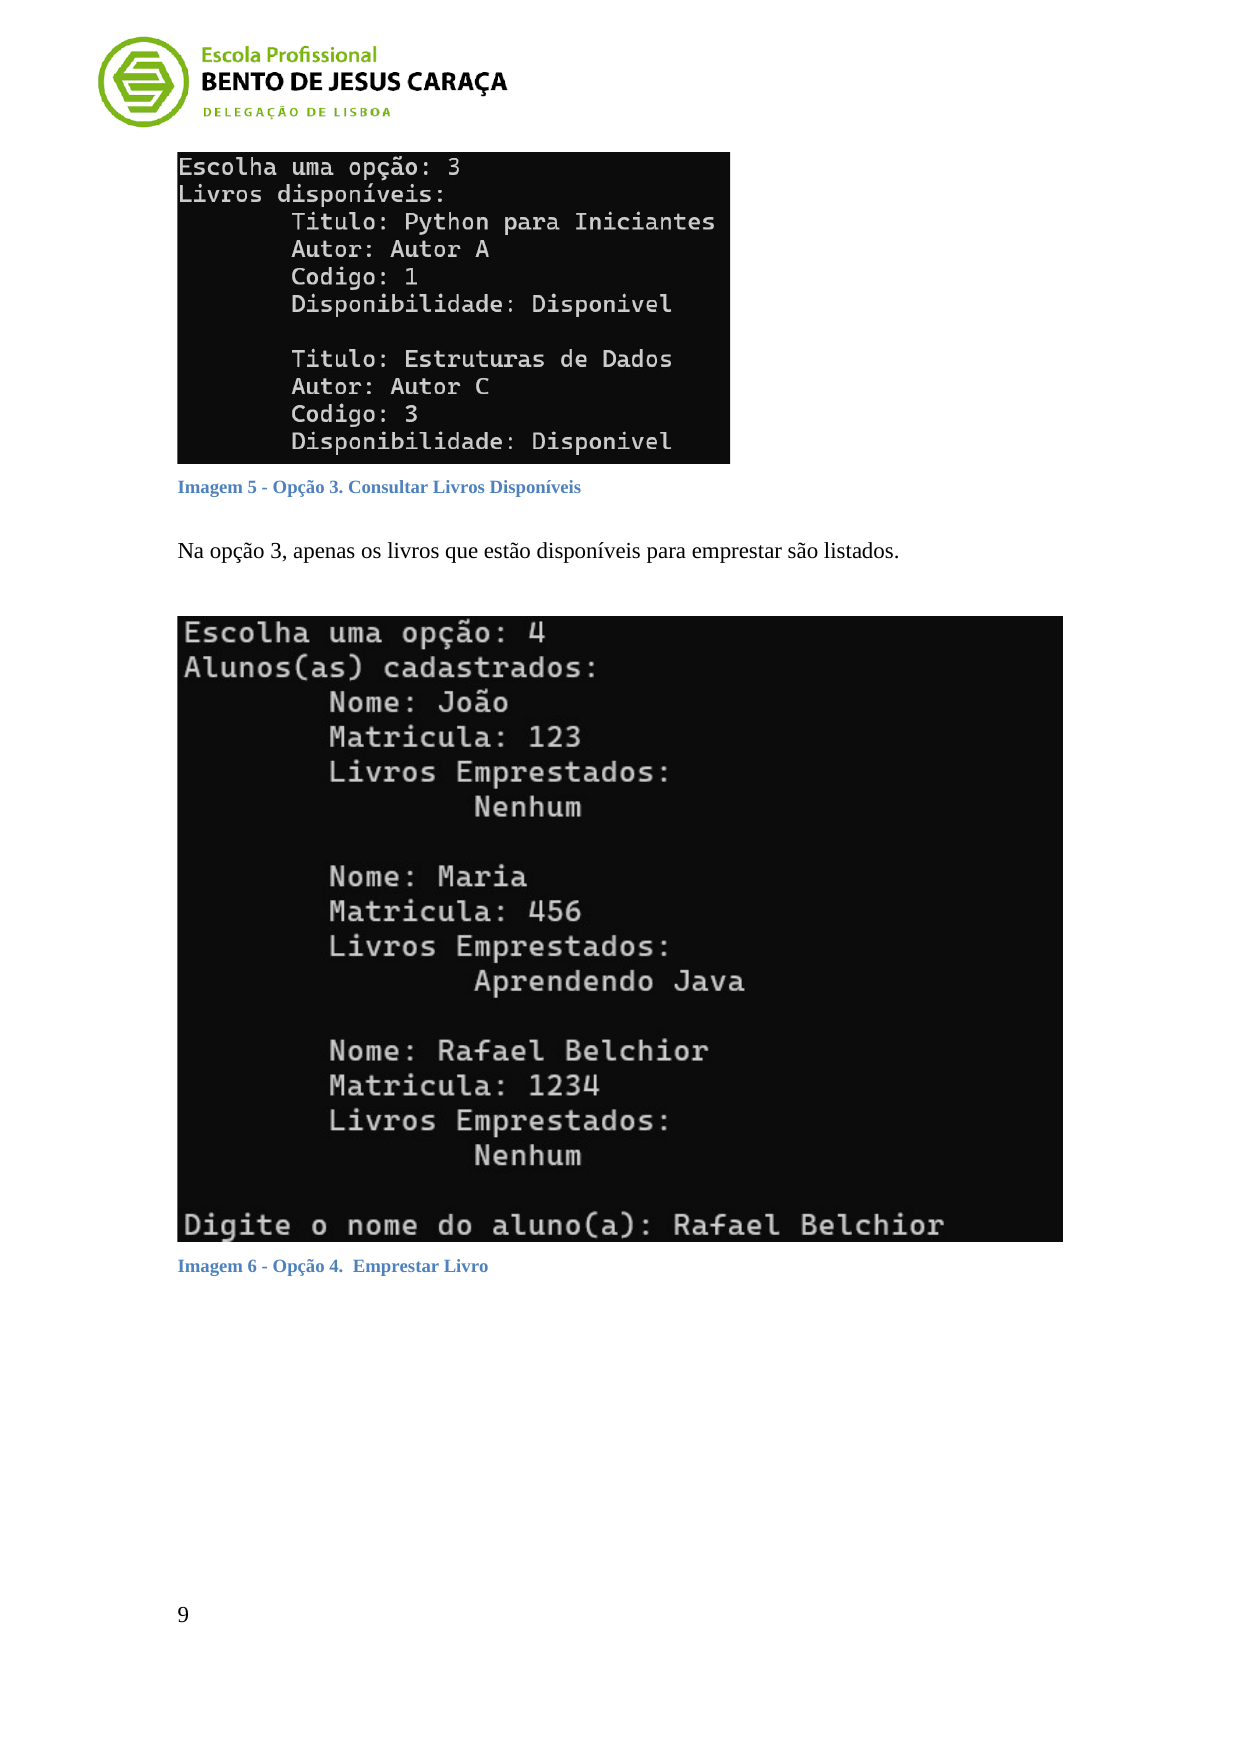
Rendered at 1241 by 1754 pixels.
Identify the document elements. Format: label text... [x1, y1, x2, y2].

picture [177, 616, 1063, 1242]
text Na opção 3, apenas os livros que estão disponíveis para emprestar são listados. [177, 537, 1063, 564]
picture [85, 17, 540, 147]
text Imagem 5 - Opção 3. Consultar Livros Disponíveis [177, 476, 1063, 498]
text Imagem 6 - Opção 4. Emprestar Livro [177, 1255, 1063, 1276]
picture [177, 152, 731, 464]
